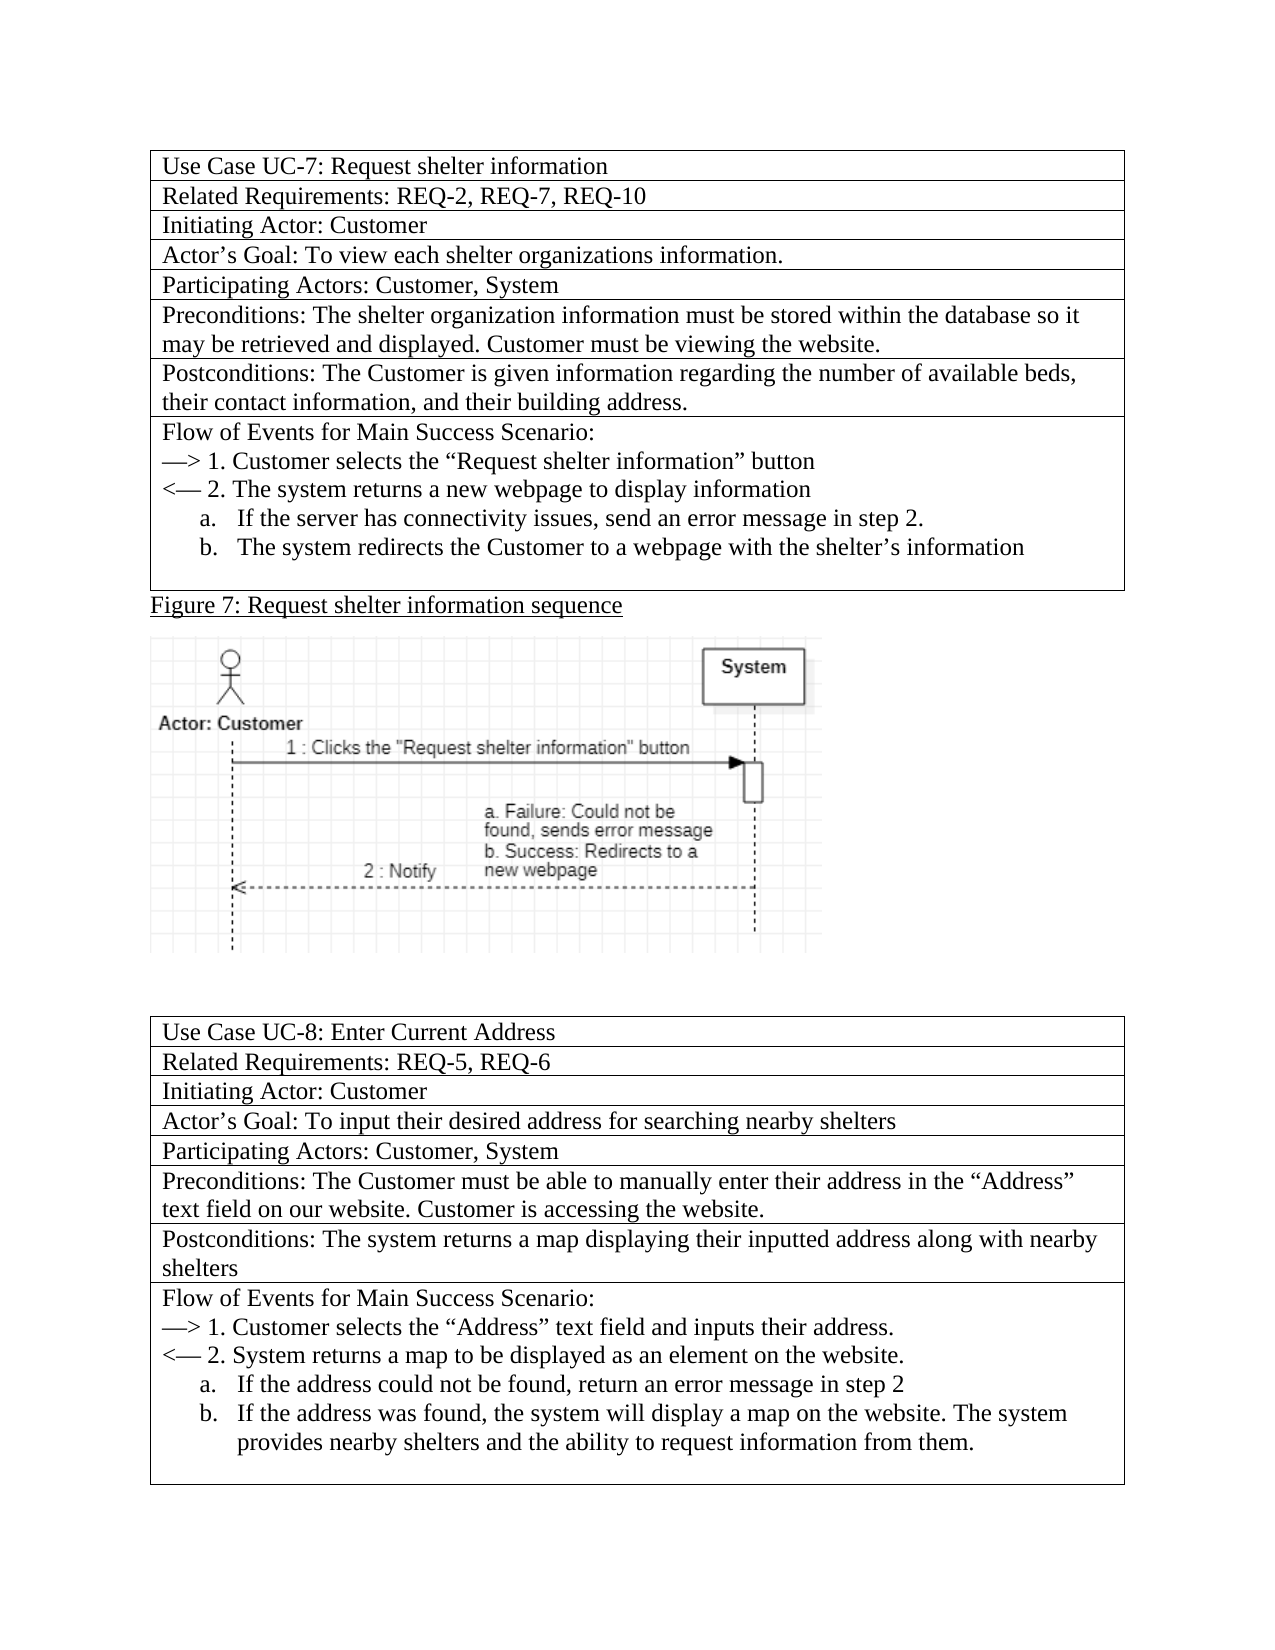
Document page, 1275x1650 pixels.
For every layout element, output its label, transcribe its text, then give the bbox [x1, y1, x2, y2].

table_cell Participating Actors: Customer, System [151, 1136, 1124, 1165]
table_cell Flow of Events for Main Success Scenario: —> 1. Customer selects the “Request shelter information” button <— 2. The system returns a new webpage to display information If the server has connectivity issues, send an error message in step 2. The system redirects the Customer to a webpage with the shelter’s information [151, 417, 1124, 589]
table_cell Preconditions: The Customer must be able to manually enter their address in the “Address” text field on our website. Customer is accessing the website. [151, 1166, 1124, 1223]
table_cell Related Requirements: REQ-2, REQ-7, REQ-10 [151, 181, 1124, 209]
table_cell Participating Actors: Customer, System [151, 270, 1124, 299]
table_cell Initiating Actor: Customer [151, 211, 1124, 239]
table_cell Actor’s Goal: To input their desired address for searching nearby shelters [151, 1106, 1124, 1135]
table_cell Flow of Events for Main Success Scenario: —> 1. Customer selects the “Address” text field and inputs their address. <— 2. System returns a map to be displayed as an element on the website. If the address could not be found, return an error message in step 2 If the address was found, the system will display a map on the website. The system provides nearby shelters and the ability to request information from them. [151, 1283, 1124, 1484]
table_header Use Case UC-8: Enter Current Address [151, 1017, 1124, 1046]
table_cell Related Requirements: REQ-5, REQ-6 [151, 1047, 1124, 1075]
table_header Use Case UC-7: Request shelter information [151, 151, 1124, 180]
table_cell Postconditions: The Customer is given information regarding the number of available beds, their contact information, and their building address. [151, 359, 1124, 416]
picture [150, 636, 822, 953]
text Figure 7: Request shelter information sequence [150, 591, 1125, 619]
table_cell Actor’s Goal: To view each shelter organizations information. [151, 240, 1124, 269]
table_cell Initiating Actor: Customer [151, 1076, 1124, 1105]
table_cell Preconditions: The shelter organization information must be stored within the database so it may be retrieved and displayed. Customer must be viewing the website. [151, 300, 1124, 357]
table_cell Postconditions: The system returns a map displaying their inputted address along with nearby shelters [151, 1224, 1124, 1282]
